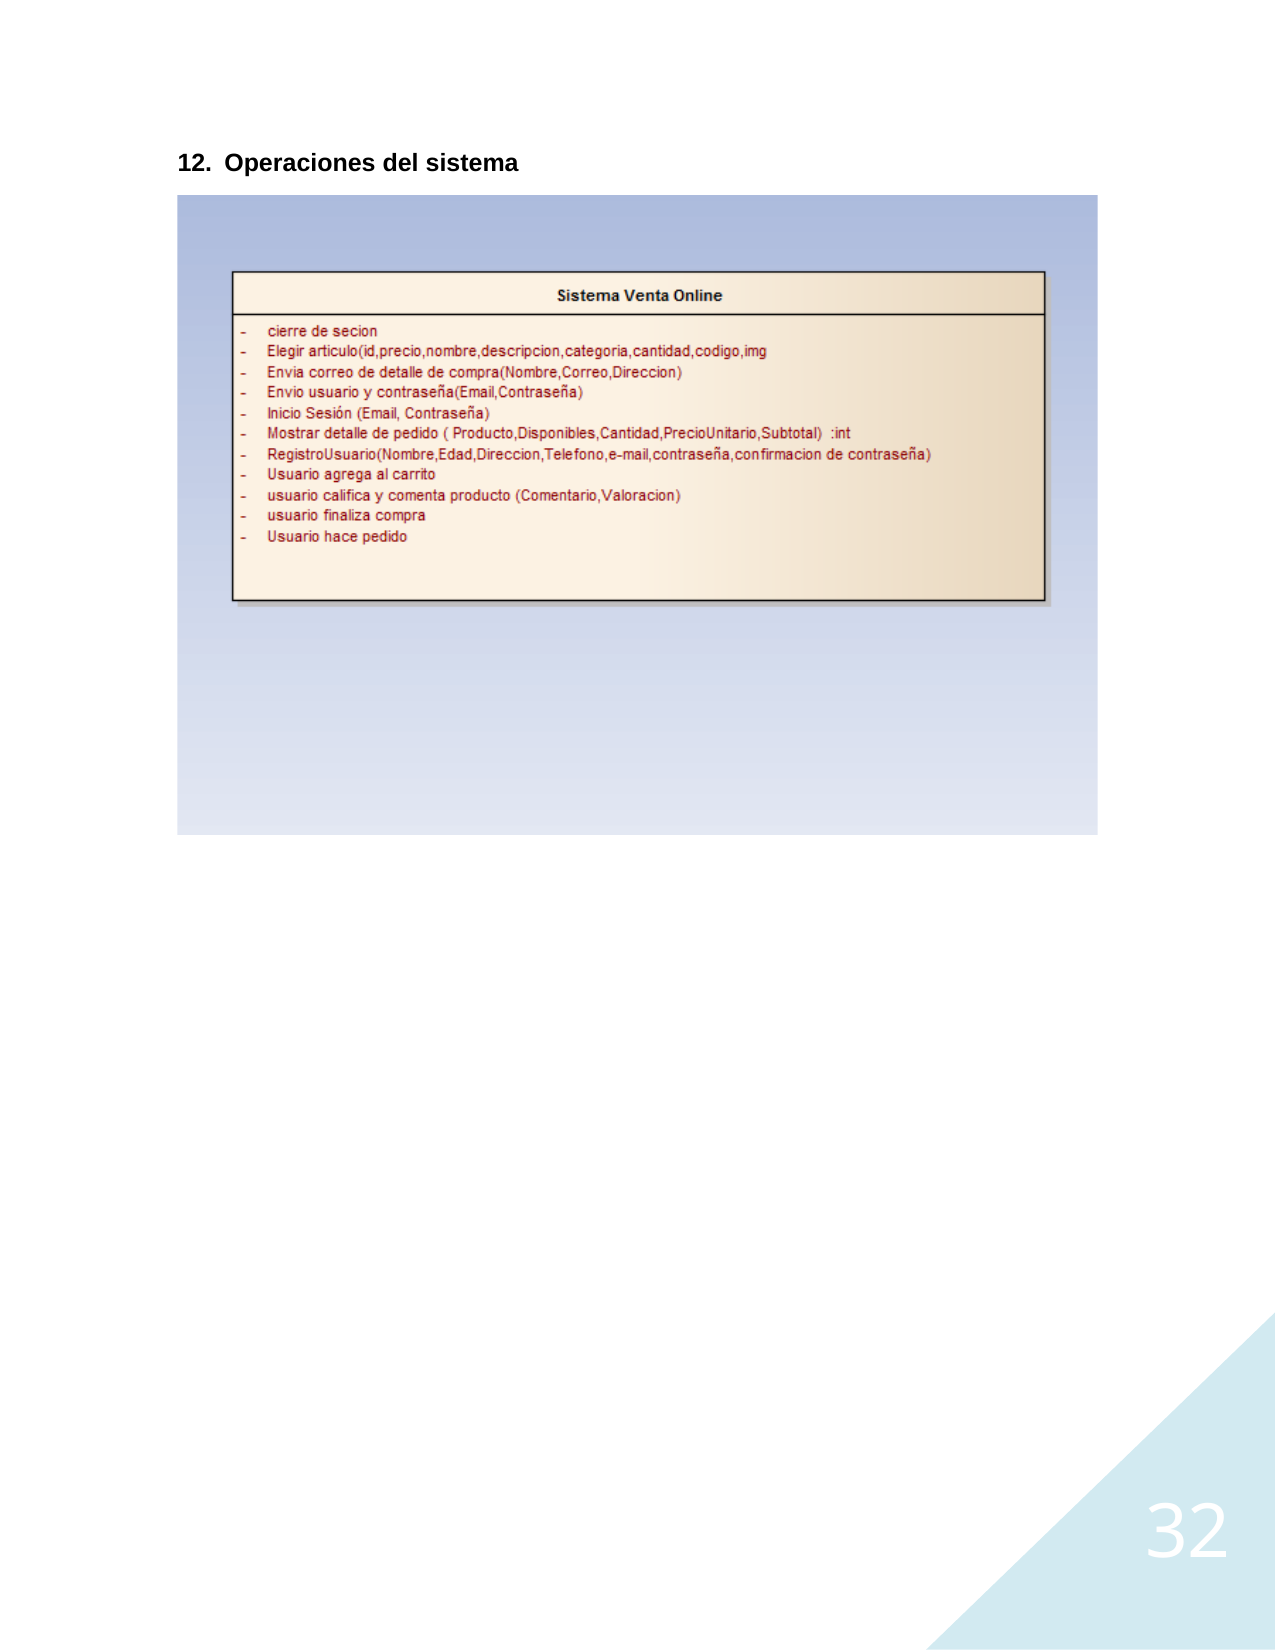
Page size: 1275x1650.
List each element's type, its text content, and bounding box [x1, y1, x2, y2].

picture [177, 195, 1098, 835]
list Operaciones del sistema [177, 148, 1098, 176]
